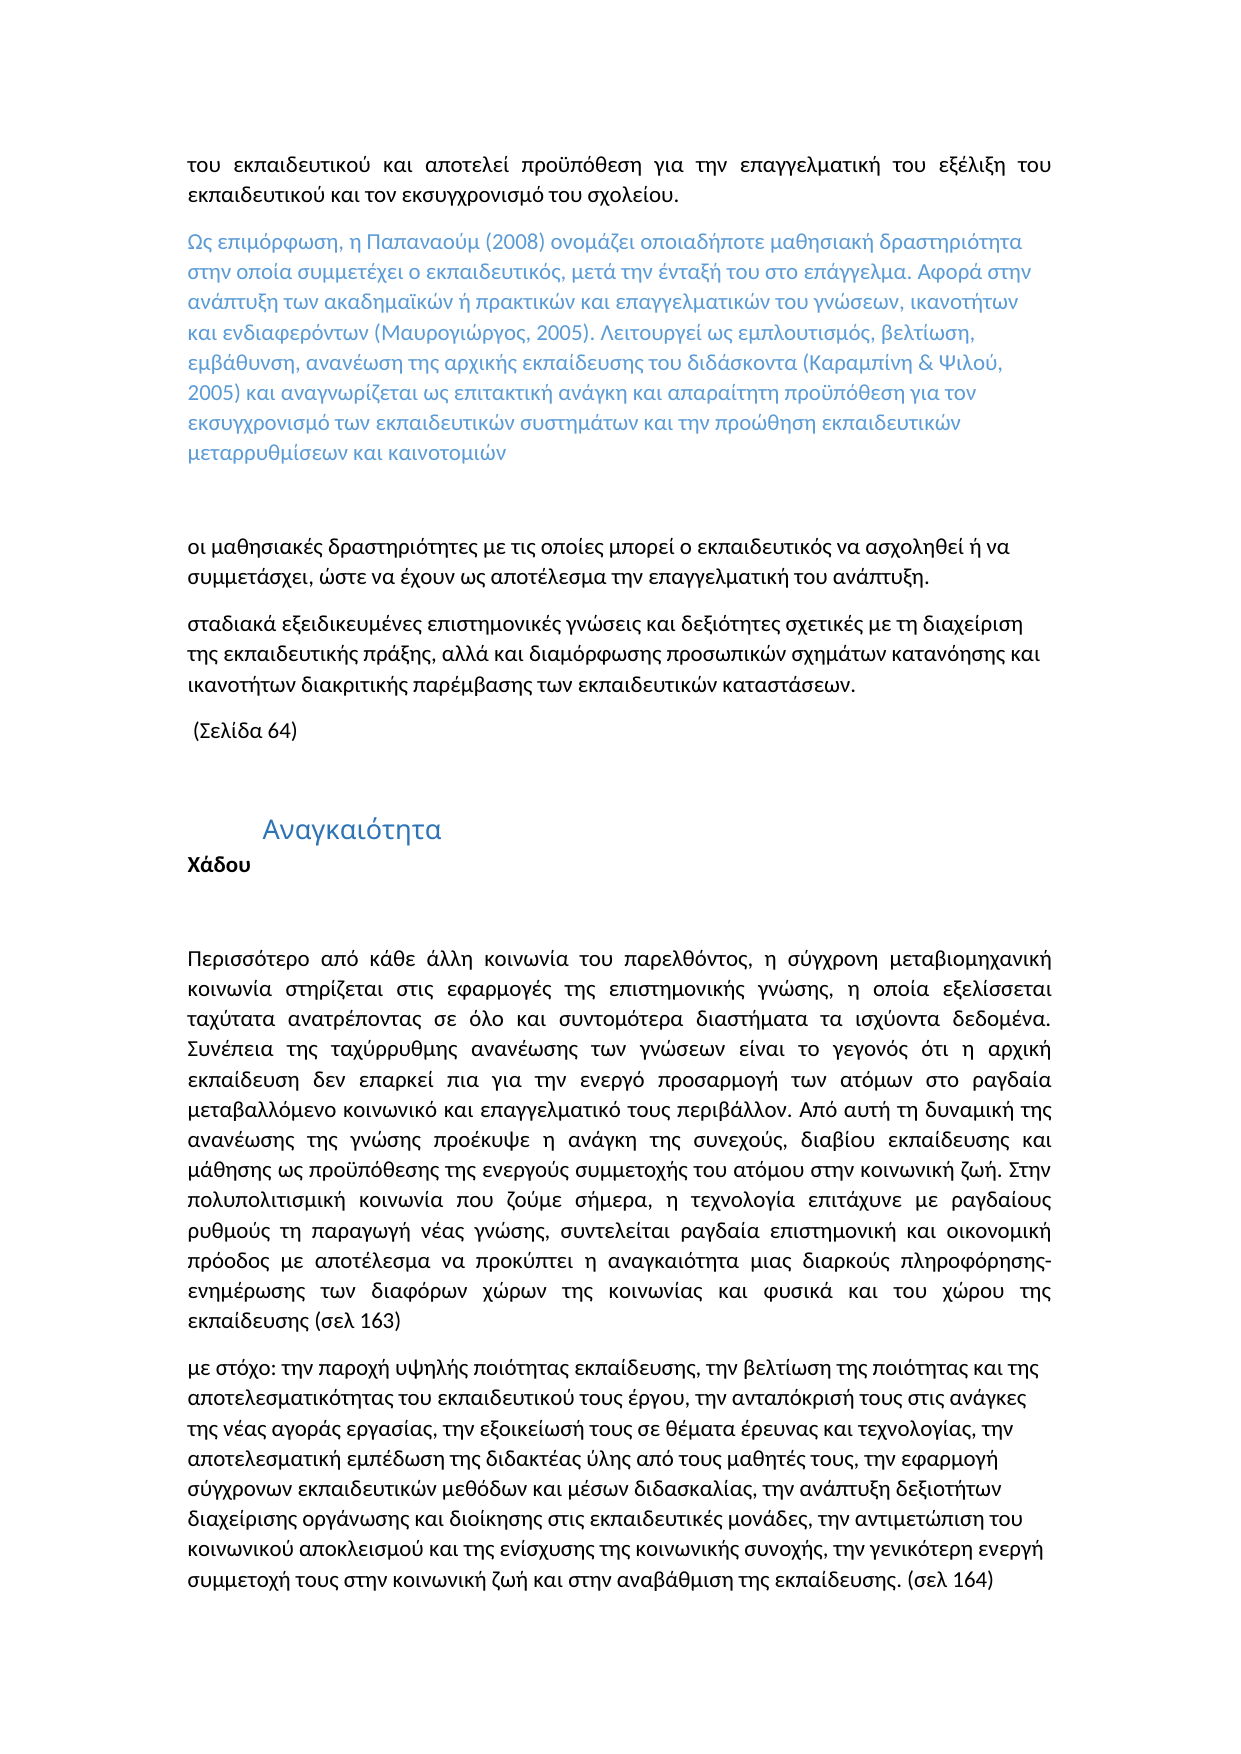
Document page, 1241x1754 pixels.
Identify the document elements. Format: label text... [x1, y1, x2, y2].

text Περισσότερο από κάθε άλλη κοινωνία του παρελθόντος, η σύγχρονη μεταβιομηχανική κοινωνία στηρίζεται στις εφαρμογές της επιστημονικής γνώσης, η οποία εξελίσσεται ταχύτατα ανατρέποντας σε όλο και συντομότερα διαστήματα τα ισχύοντα δεδομένα. Συνέπεια της ταχύρρυθμης ανανέωσης των γνώσεων είναι το γεγονός ότι η αρχική εκπαίδευση δεν επαρκεί πια για την ενεργό προσαρμογή των ατόμων στο ραγδαία μεταβαλλόμενο κοινωνικό και επαγγελματικό τους περιβάλλον. Από αυτή τη δυναμική της ανανέωσης της γνώσης προέκυψε η ανάγκη της συνεχούς, διαβίου εκπαίδευσης και μάθησης ως προϋπόθεσης της ενεργούς συμμετοχής του ατόμου στην κοινωνική ζωή. Στην πολυπολιτισμική κοινωνία που ζούμε σήμερα, η τεχνολογία επιτάχυνε με ραγδαίους ρυθμούς τη παραγωγή νέας γνώσης, συντελείται ραγδαία επιστημονική και οικονομική πρόοδος με αποτέλεσμα να προκύπτει η αναγκαιότητα μιας διαρκούς πληροφόρησης-ενημέρωσης των διαφόρων χώρων της κοινωνίας και φυσικά και του χώρου της εκπαίδευσης (σελ 163) [187, 944, 1053, 1334]
text σταδιακά εξειδικευμένες επιστημονικές γνώσεις και δεξιότητες σχετικές με τη διαχείριση της εκπαιδευτικής πράξης, αλλά και διαμόρφωσης προσωπικών σχημάτων κατανόησης και ικανοτήτων διακριτικής παρέμβασης των εκπαιδευτικών καταστάσεων. [187, 609, 1053, 698]
text οι μαθησιακές δραστηριότητες με τις οποίες μπορεί ο εκπαιδευτικός να ασχοληθεί ή να συμμετάσχει, ώστε να έχουν ως αποτέλεσμα την επαγγελματική του ανάπτυξη. [187, 532, 1053, 591]
text (Σελίδα 64) [187, 717, 1053, 745]
text Χάδου [187, 850, 1053, 878]
subtitle Αναγκαιότητα [187, 810, 1053, 847]
